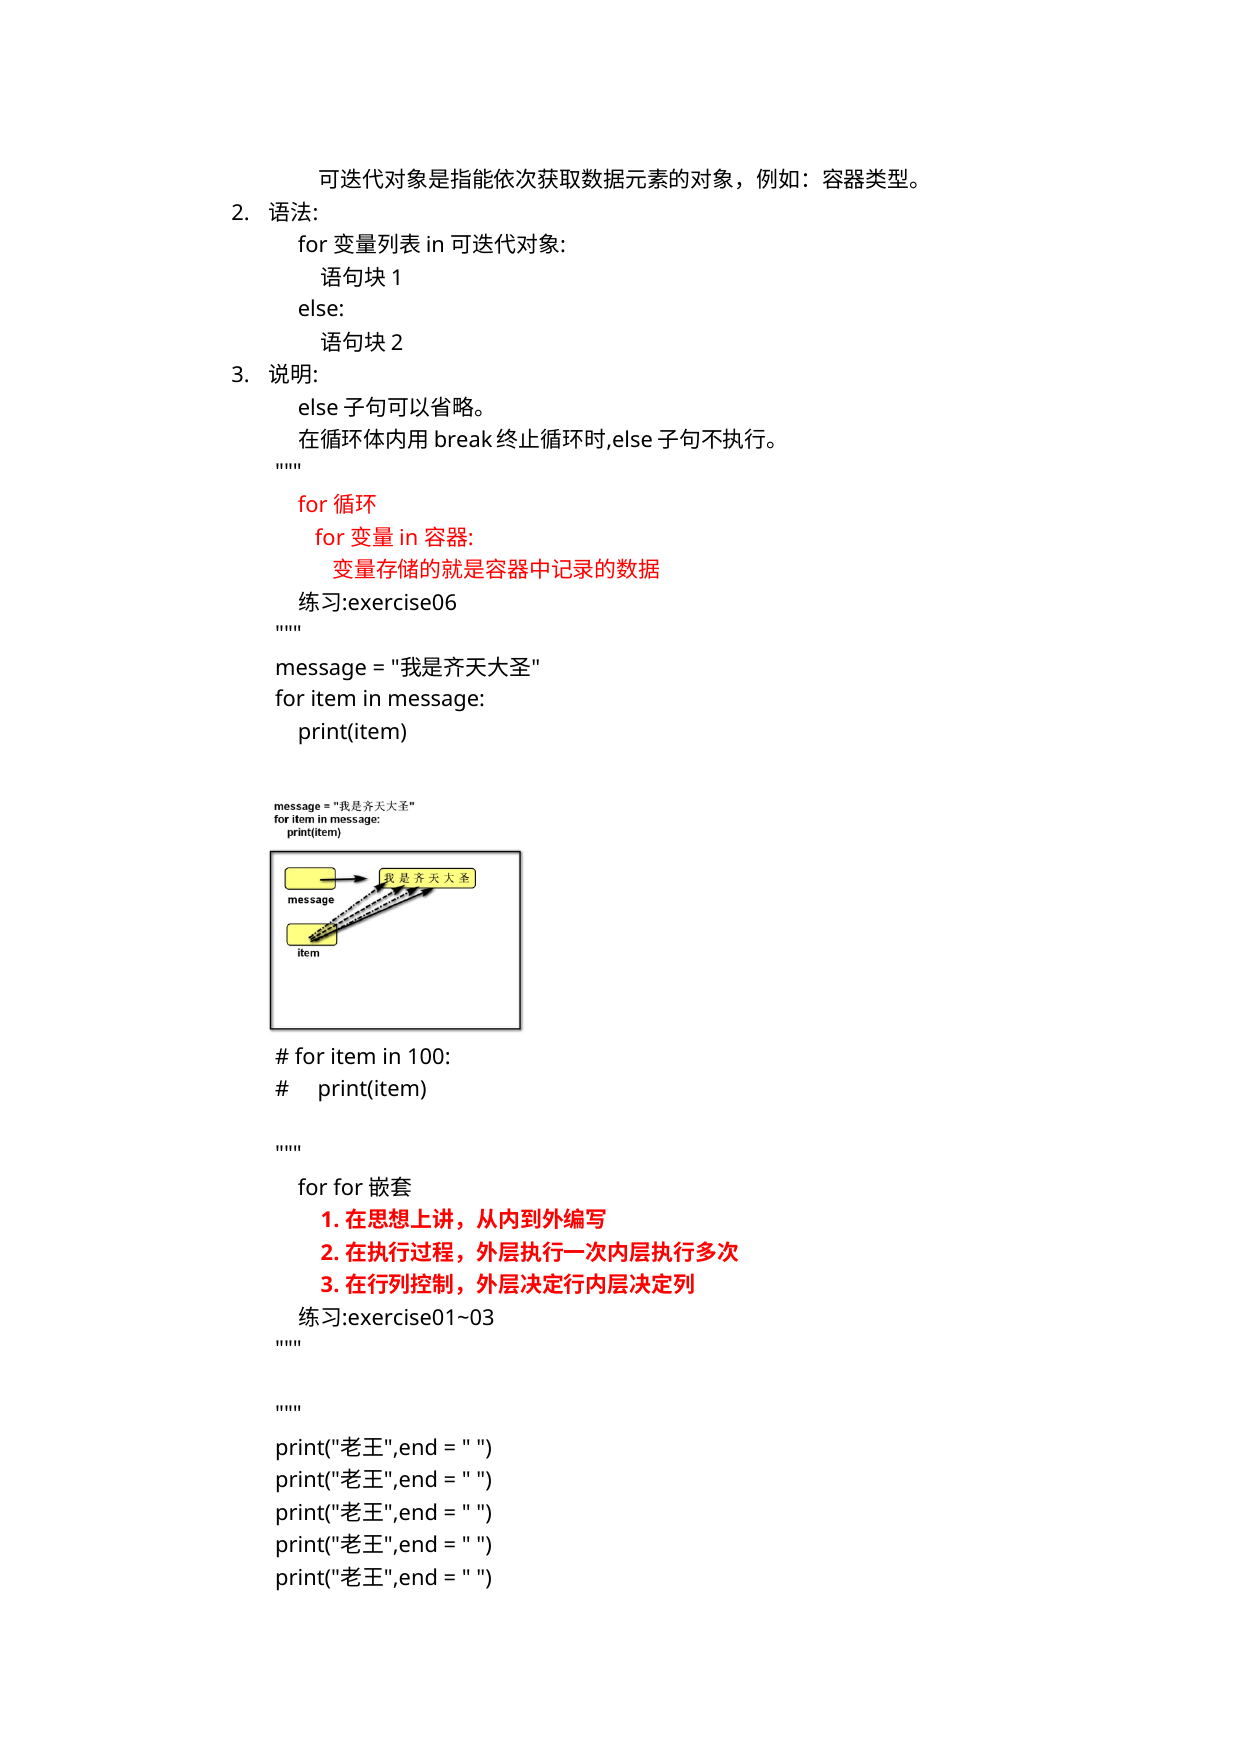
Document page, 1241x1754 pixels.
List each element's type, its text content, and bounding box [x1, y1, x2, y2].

text message = "我是齐天大圣" [231, 649, 1053, 682]
list 语法: [231, 194, 1053, 227]
text 变量存储的就是容器中记录的数据 [231, 552, 1053, 584]
text print("老王",end = " ") [231, 1527, 1053, 1559]
text for for 嵌套 [231, 1169, 1053, 1202]
text for item in message: [231, 682, 1053, 714]
text 2. 在执行过程，外层执行一次内层执行多次 [231, 1234, 1053, 1267]
text print("老王",end = " ") [231, 1462, 1053, 1494]
text 练习:exercise06 [231, 584, 1053, 617]
text """ [231, 454, 1053, 487]
text """ [231, 617, 1053, 649]
text print("老王",end = " ") [231, 1494, 1053, 1527]
text for 变量列表 in 可迭代对象: [231, 227, 1053, 259]
text print(item) [231, 714, 1053, 747]
text print("老王",end = " ") [231, 1429, 1053, 1462]
text 1. 在思想上讲，从内到外编写 [231, 1202, 1053, 1234]
text 语句块1 [231, 259, 1053, 292]
text """ [231, 1137, 1053, 1169]
text # print(item) [231, 1072, 1053, 1104]
picture [261, 790, 527, 1037]
text """ [231, 1332, 1053, 1364]
text 3. 在行列控制，外层决定行内层决定列 [231, 1267, 1053, 1299]
text else: [231, 292, 1053, 324]
list 说明: [231, 357, 1053, 389]
text """ [231, 1397, 1053, 1429]
text 在循环体内用break终止循环时,else子句不执行。 [231, 422, 1053, 454]
text print("老王",end = " ") [231, 1559, 1053, 1592]
text 练习:exercise01~03 [231, 1299, 1053, 1332]
text 语句块2 [231, 324, 1053, 357]
text else子句可以省略。 [231, 389, 1053, 422]
text 可迭代对象是指能依次获取数据元素的对象，例如：容器类型。 [275, 162, 1053, 194]
text for 循环 [231, 487, 1053, 519]
text for 变量 in 容器: [231, 519, 1053, 552]
